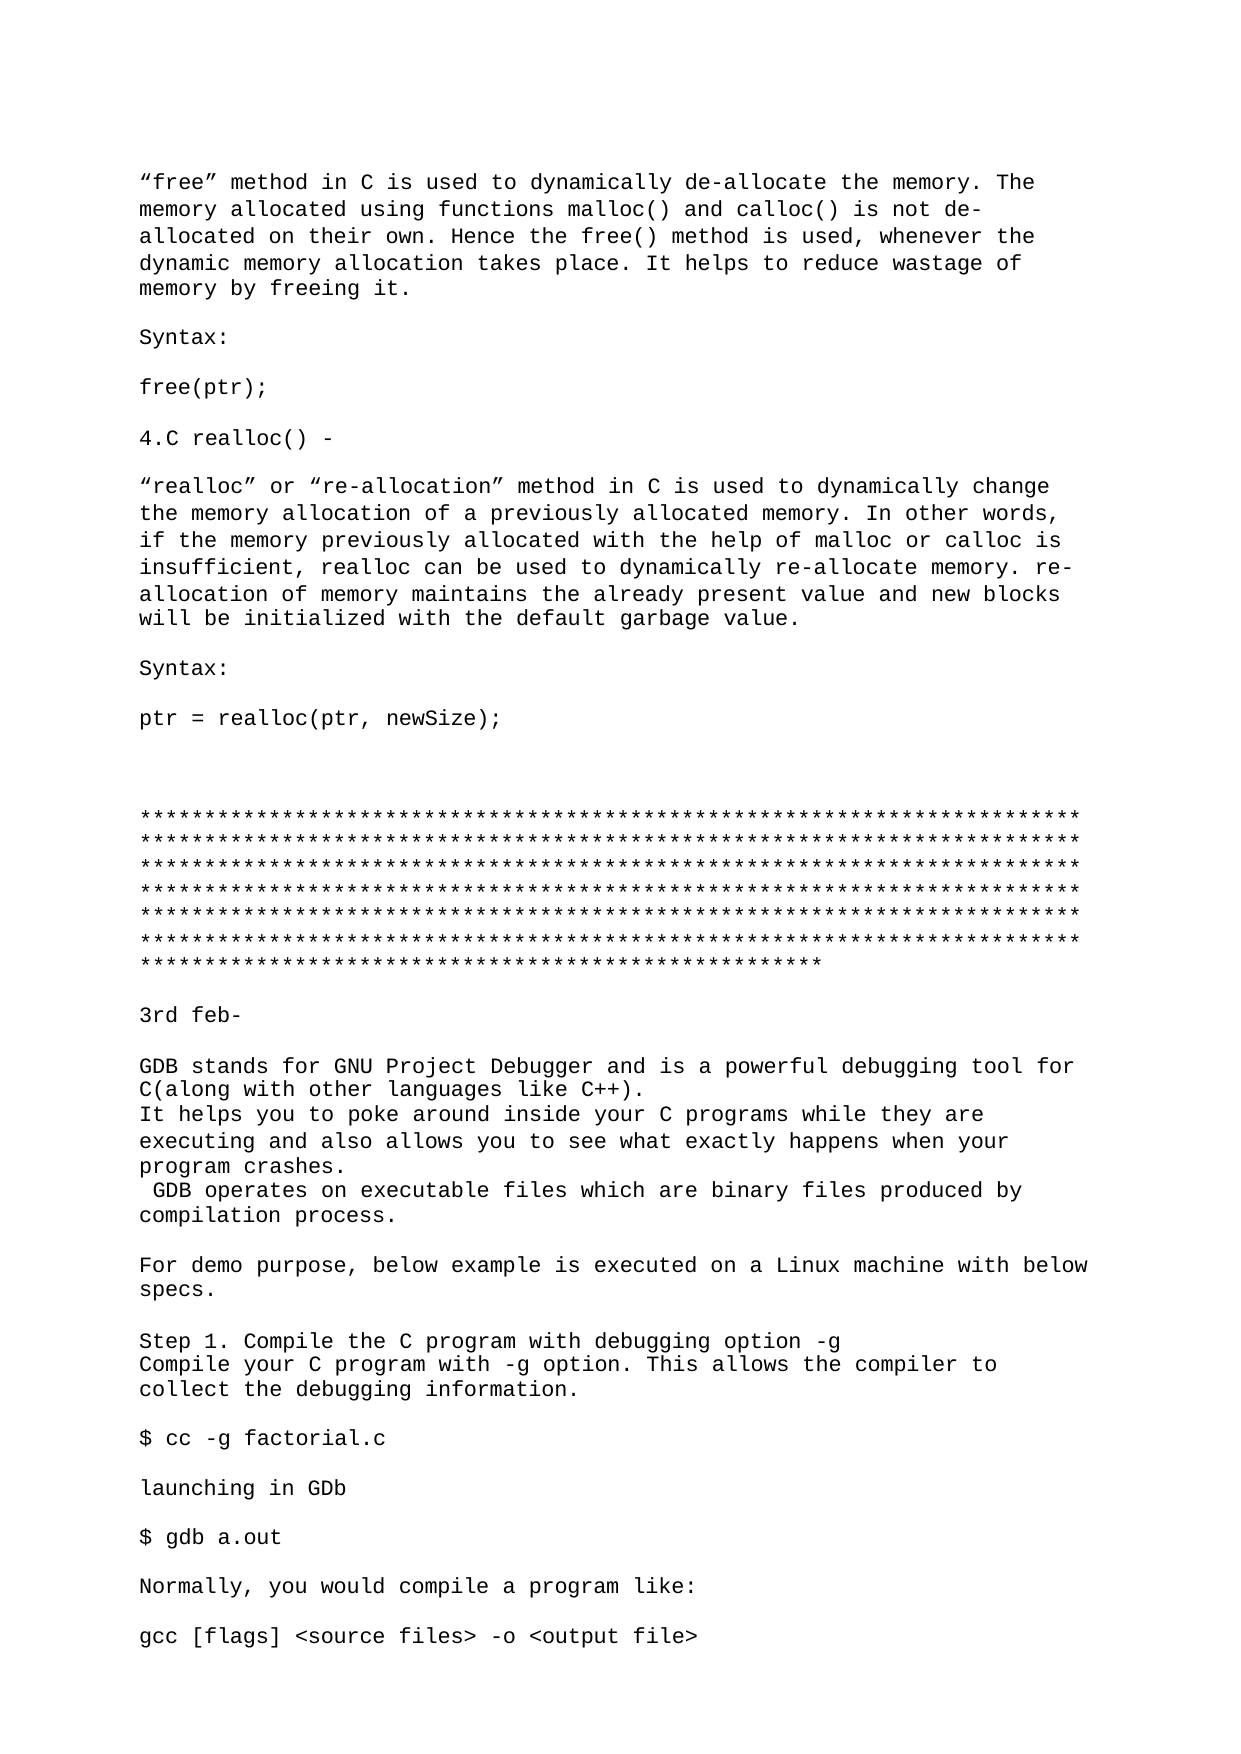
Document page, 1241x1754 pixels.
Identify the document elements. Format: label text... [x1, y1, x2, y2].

text “free” method in C is used to dynamically de-allocate the memory. The memory allocated using functions malloc() and calloc() is not de- allocated on their own. Hence the free() method is used, whenever the dynamic memory allocation takes place. It helps to reduce wastage of memory by freeing it. [139, 171, 1096, 302]
text ***************************************************** 3rd feb- [139, 955, 861, 1029]
text GDB stands for GNU Project Debugger and is a powerful debugging tool for C(along with other languages like C++). [139, 1054, 1096, 1103]
text Compile your C program with -g option. This allows the compiler to collect the debugging information. [139, 1353, 1006, 1403]
text ************************************************************************* [139, 806, 1109, 831]
text $ cc -g factorial.c launching in GDb [139, 1428, 409, 1502]
text GDB operates on executable files which are binary files produced by compilation process. [139, 1180, 1096, 1229]
text ptr = realloc(ptr, newSize); [139, 707, 1109, 732]
text ************************************************************************* [139, 905, 1109, 930]
text $ gdb a.out [139, 1526, 1109, 1551]
text “realloc” or “re-allocation” method in C is used to dynamically change the memory allocation of a previously allocated memory. In other words, if the memory previously allocated with the help of malloc or calloc is insufficient, realloc can be used to dynamically re-allocate memory. re- allocation of memory maintains the already present value and new blocks will be initialized with the default garbage value. [139, 475, 1082, 632]
text ************************************************************************* [139, 856, 1109, 881]
text ************************************************************************* [139, 930, 1109, 955]
list C realloc() - [139, 426, 1109, 450]
text It helps you to poke around inside your C programs while they are executing and also allows you to see what exactly happens when your program crashes. [139, 1103, 1096, 1180]
text Step 1. Compile the C program with debugging option -g [139, 1328, 1109, 1353]
text ************************************************************************* [139, 881, 1109, 905]
text Syntax: [139, 657, 1109, 682]
text For demo purpose, below example is executed on a Linux machine with below specs. [139, 1254, 1096, 1303]
text ************************************************************************* [139, 831, 1109, 856]
text Normally, you would compile a program like: gcc [flags] <source files> -o <output file> [139, 1576, 717, 1650]
text Syntax: free(ptr); [139, 326, 357, 401]
